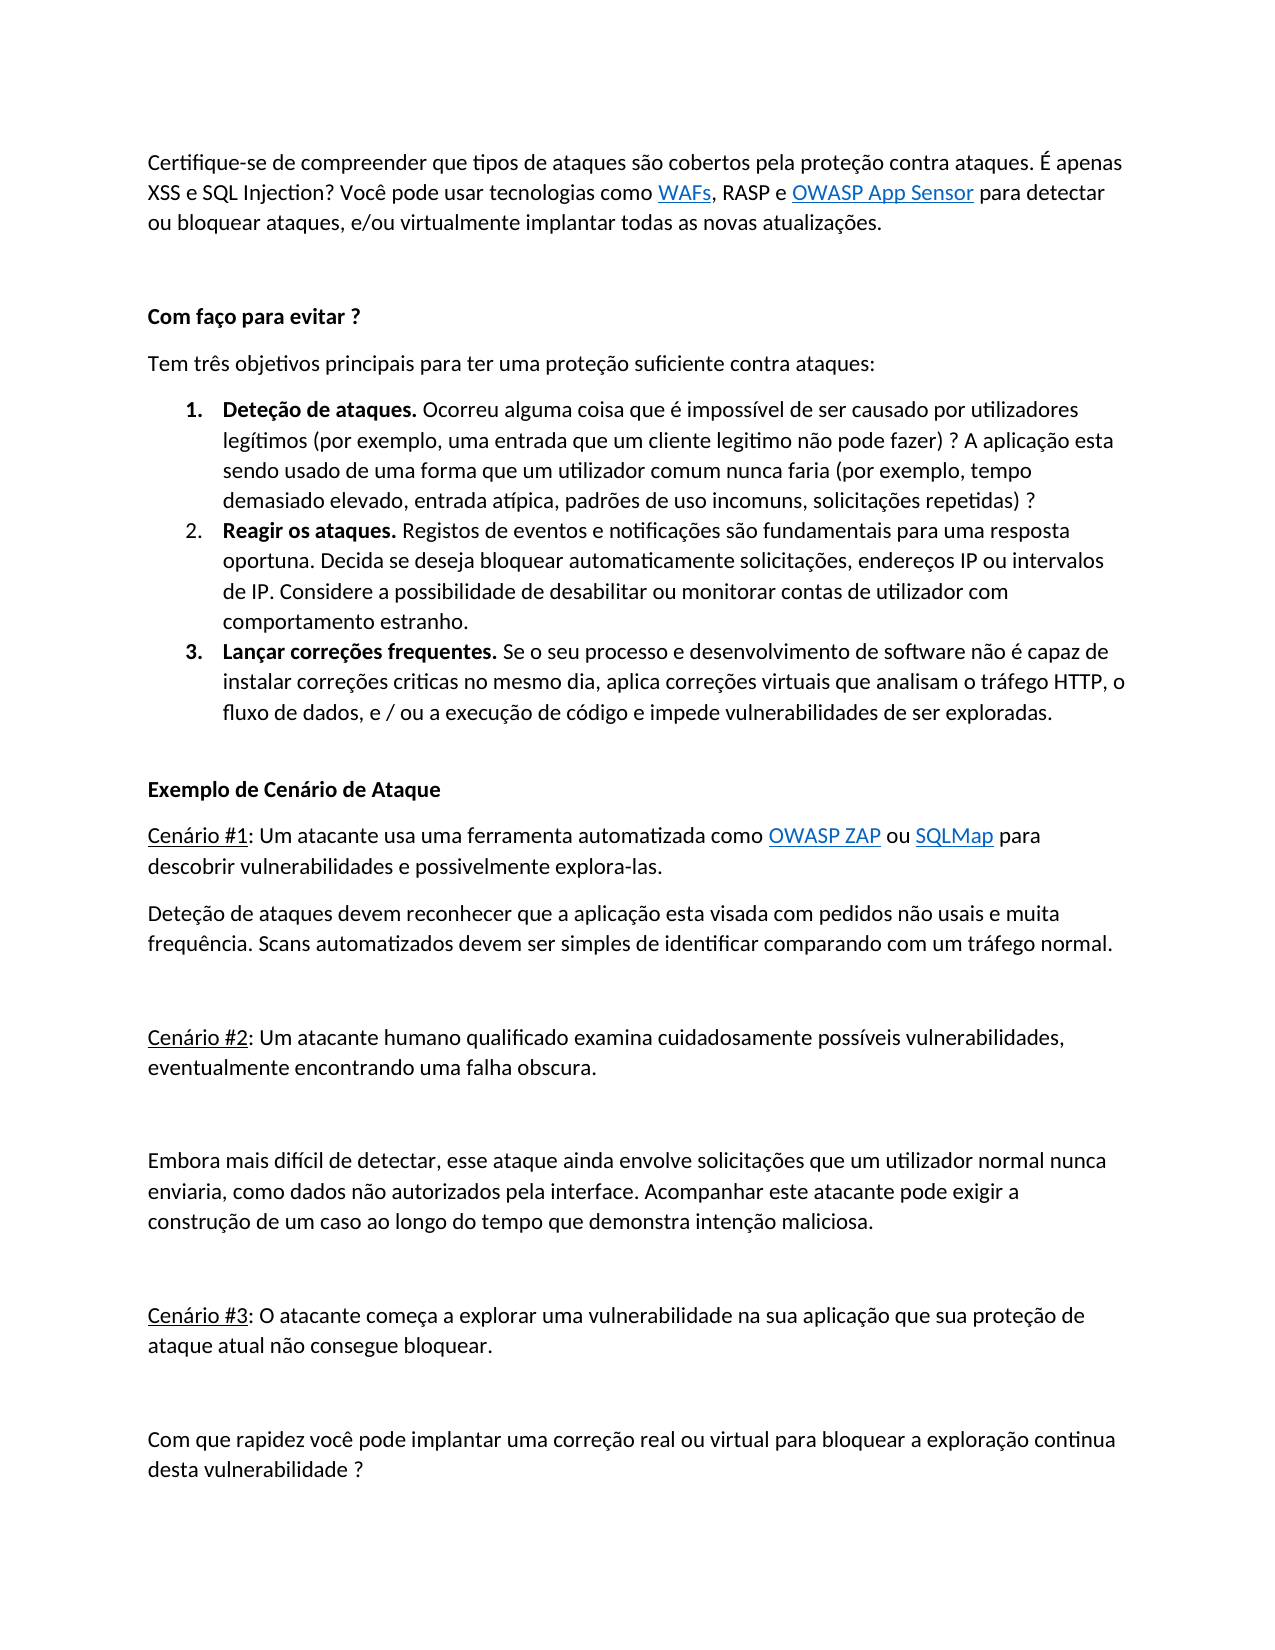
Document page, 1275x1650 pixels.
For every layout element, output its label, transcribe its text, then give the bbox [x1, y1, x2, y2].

text Cenário #2: Um atacante humano qualificado examina cuidadosamente possíveis vulnerabilidades, eventualmente encontrando uma falha obscura. [148, 1023, 1127, 1081]
text Deteção de ataques devem reconhecer que a aplicação esta visada com pedidos não usais e muita frequência. Scans automatizados devem ser simples de identificar comparando com um tráfego normal. [148, 899, 1127, 957]
text Cenário #1: Um atacante usa uma ferramenta automatizada como OWASP ZAP ou SQLMap para descobrir vulnerabilidades e possivelmente explora-las. [148, 822, 1127, 880]
text Com faço para evitar ? [148, 302, 1127, 330]
list Deteção de ataques. Ocorreu alguma coisa que é impossível de ser causado por utilizadores legítimos (por exemplo, uma entrada que um cliente legitimo não pode fazer) ? A aplicação esta sendo usado de uma forma que um utilizador comum nunca faria (por exemplo, tempo demasiado elevado, entrada atípica, padrões de uso incomuns, solicitações repetidas) ? [185, 396, 1127, 514]
list Lançar correções frequentes. Se o seu processo e desenvolvimento de software não é capaz de instalar correções criticas no mesmo dia, aplica correções virtuais que analisam o tráfego HTTP, o fluxo de dados, e / ou a execução de código e impede vulnerabilidades de ser exploradas. [185, 637, 1127, 726]
text Tem três objetivos principais para ter uma proteção suficiente contra ataques: [148, 349, 1127, 377]
text Embora mais difícil de detectar, esse ataque ainda envolve solicitações que um utilizador normal nunca enviaria, como dados não autorizados pela interface. Acompanhar este atacante pode exigir a construção de um caso ao longo do tempo que demonstra intenção maliciosa. [148, 1147, 1127, 1235]
text Exemplo de Cenário de Ataque [148, 775, 1127, 803]
text Certifique-se de compreender que tipos de ataques são cobertos pela proteção contra ataques. É apenas XSS e SQL Injection? Você pode usar tecnologias como WAFs, RASP e OWASP App Sensor para detectar ou bloquear ataques, e/ou virtualmente implantar todas as novas atualizações. [148, 148, 1127, 236]
text Cenário #3: O atacante começa a explorar uma vulnerabilidade na sua aplicação que sua proteção de ataque atual não consegue bloquear. [148, 1301, 1127, 1359]
text Com que rapidez você pode implantar uma correção real ou virtual para bloquear a exploração continua desta vulnerabilidade ? [148, 1425, 1127, 1483]
list Reagir os ataques. Registos de eventos e notificações são fundamentais para uma resposta oportuna. Decida se deseja bloquear automaticamente solicitações, endereços IP ou intervalos de IP. Considere a possibilidade de desabilitar ou monitorar contas de utilizador com comportamento estranho. [185, 516, 1127, 635]
